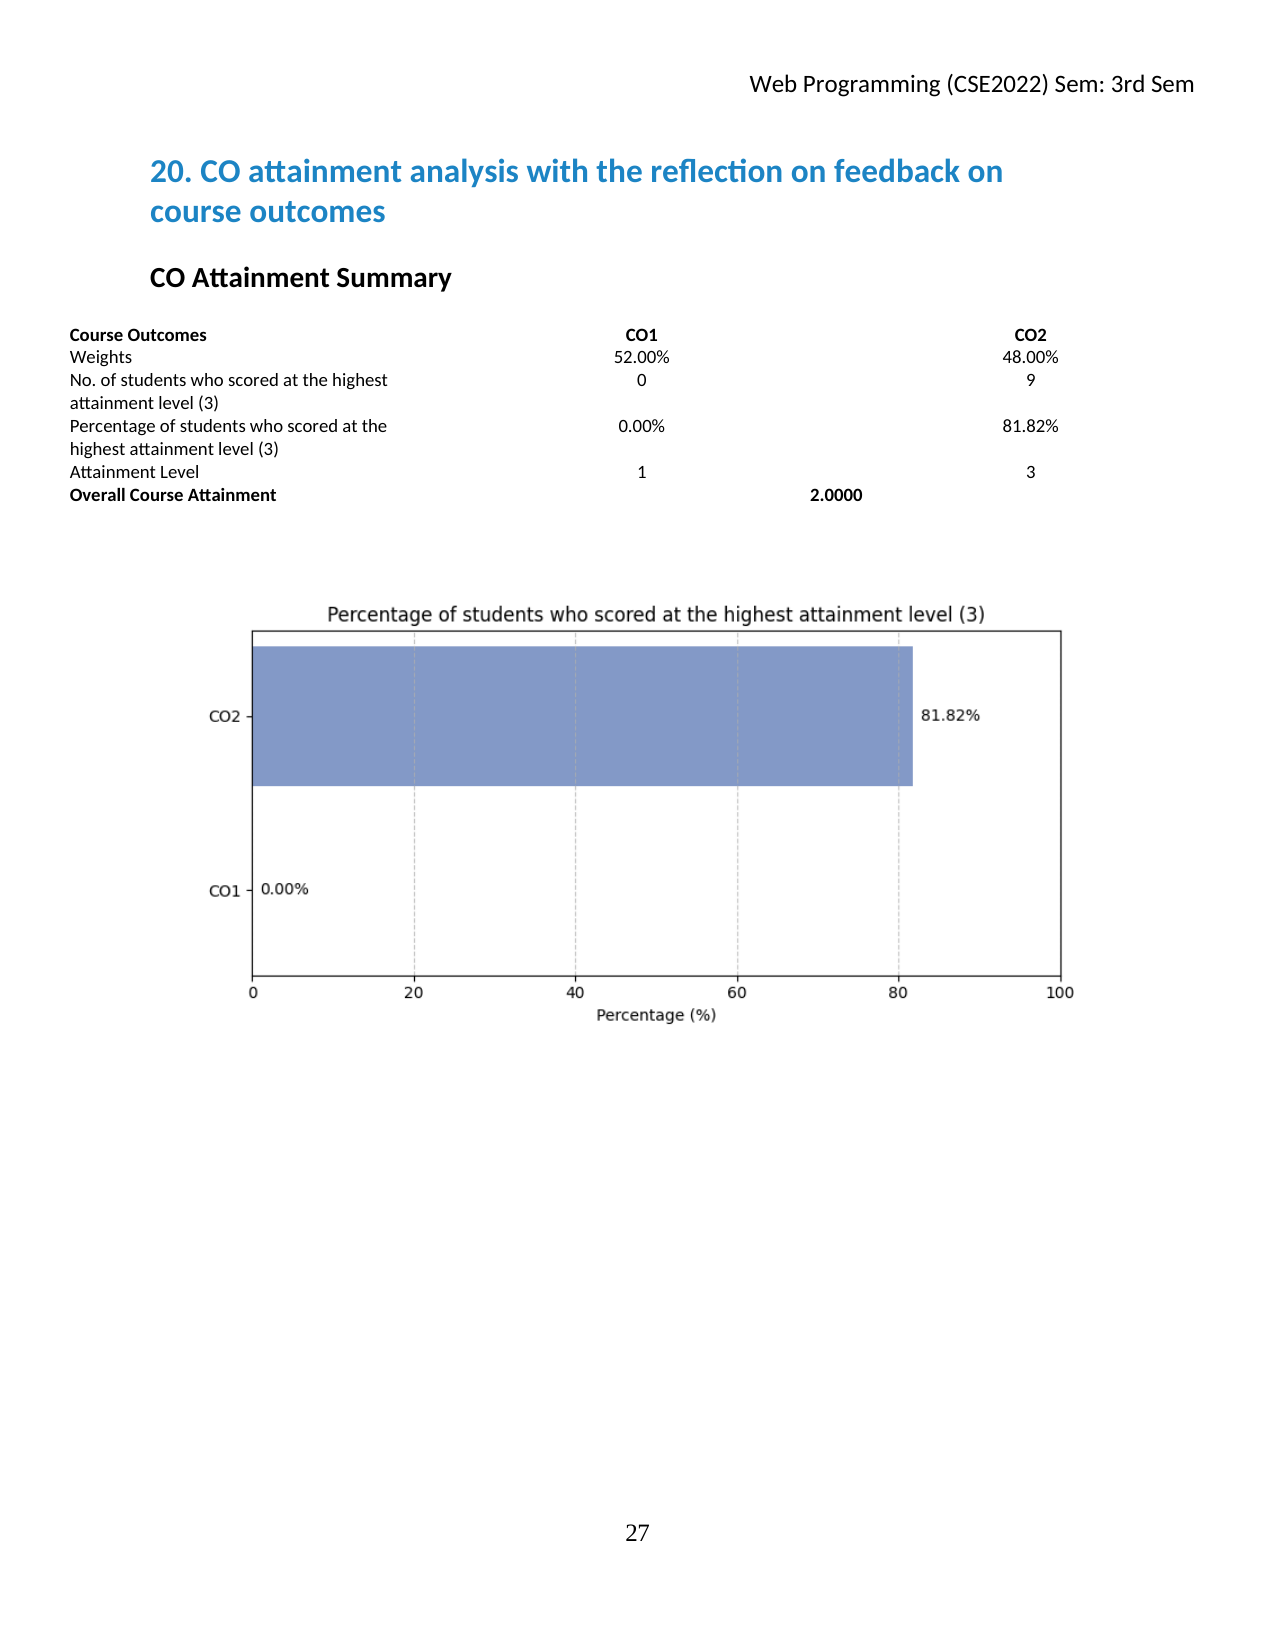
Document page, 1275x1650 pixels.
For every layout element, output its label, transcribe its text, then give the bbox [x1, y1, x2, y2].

table_cell 1 [447, 460, 836, 483]
picture [191, 590, 1092, 1041]
table_cell 3 [836, 460, 1225, 483]
subtitle 20. CO attainment analysis with the reflection on feedback on course outcomes [150, 150, 1225, 231]
table_cell No. of students who scored at the highest attainment level (3) [58, 369, 447, 414]
table_cell 0.00% [447, 415, 836, 460]
table_cell Attainment Level [58, 460, 447, 483]
table_header CO1 [447, 323, 836, 346]
table_cell 52.00% [447, 346, 836, 369]
table_header CO2 [836, 323, 1225, 346]
table_cell Percentage of students who scored at the highest attainment level (3) [58, 415, 447, 460]
table_header Course Outcomes [58, 323, 447, 346]
table_cell 48.00% [836, 346, 1225, 369]
subtitle CO Attainment Summary [150, 259, 1225, 295]
table_cell Weights [58, 346, 447, 369]
table_cell 9 [836, 369, 1225, 414]
table_cell 0 [447, 369, 836, 414]
table_cell 2.0000 [447, 483, 1225, 506]
table_cell 81.82% [836, 415, 1225, 460]
table_cell Overall Course Attainment [58, 483, 447, 506]
